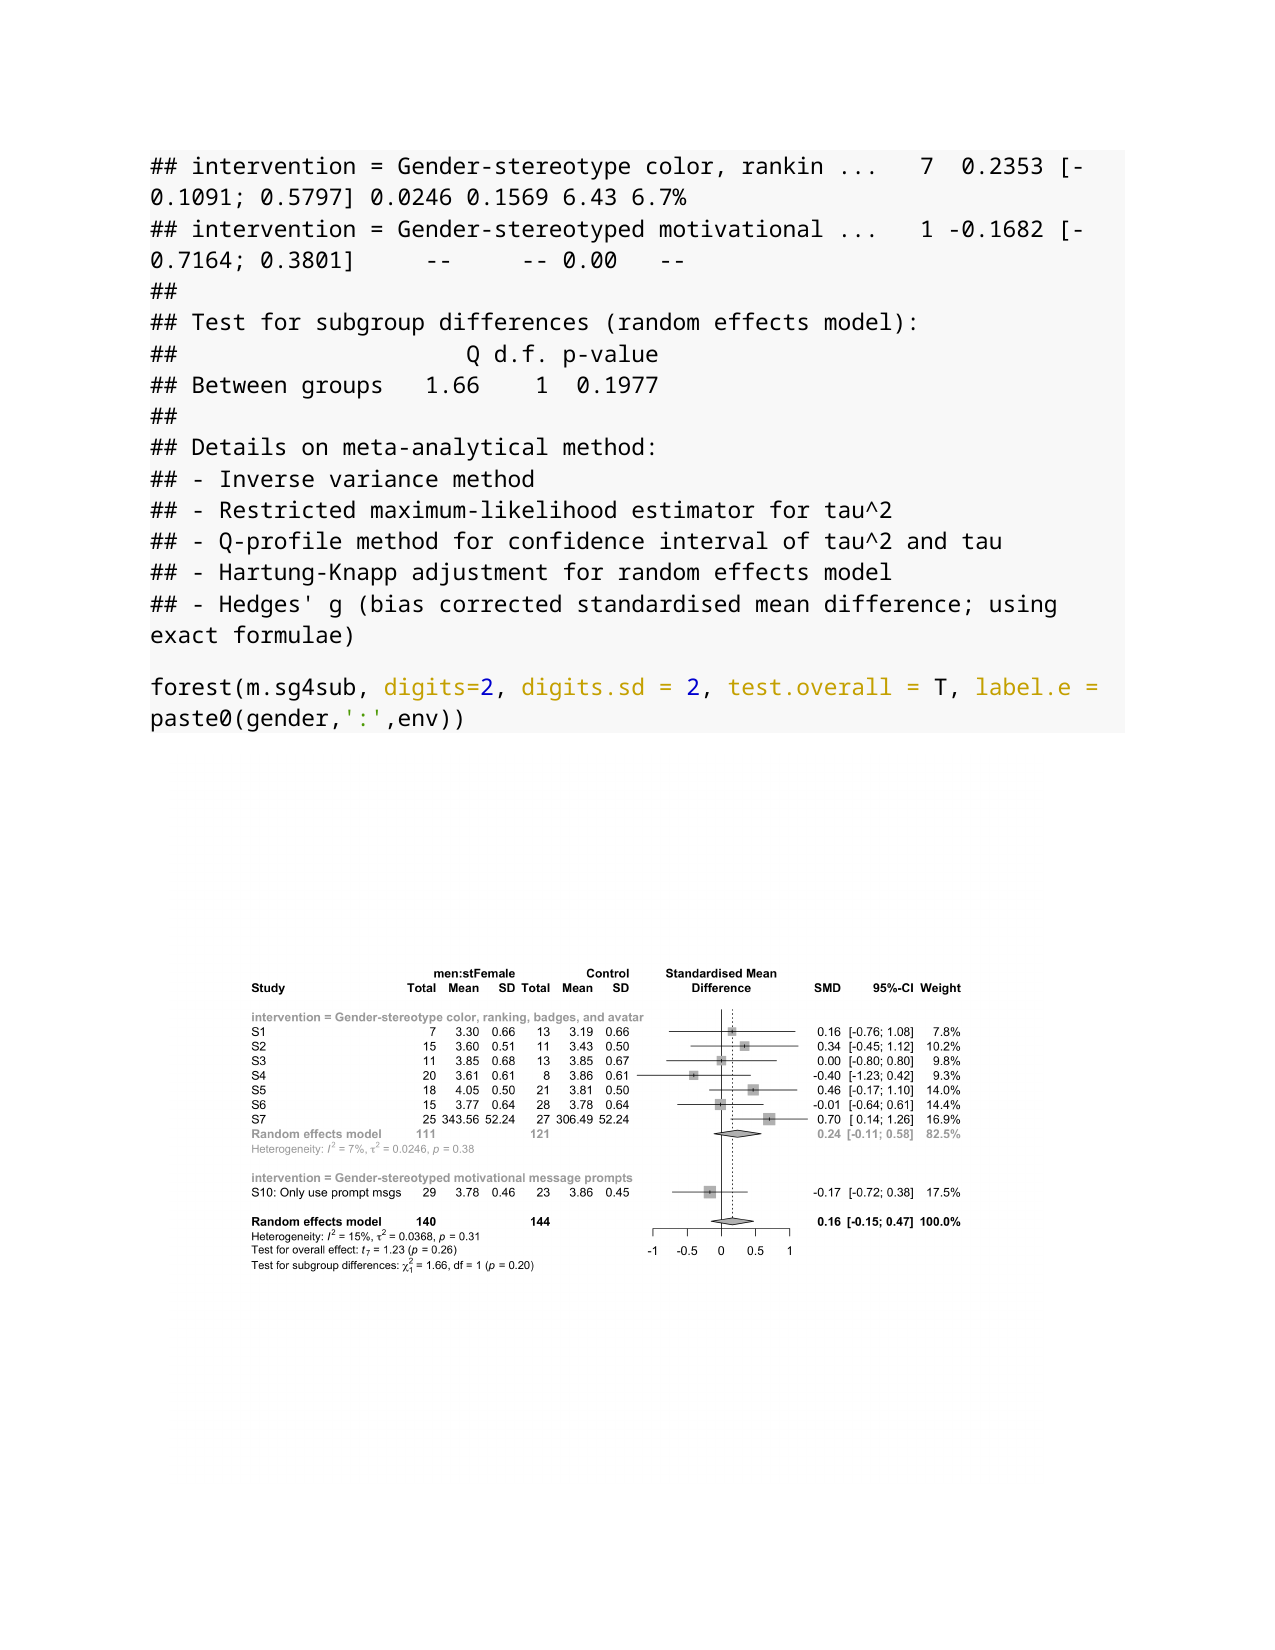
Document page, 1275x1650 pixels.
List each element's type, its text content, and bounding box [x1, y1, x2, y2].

text forest(m.sg4sub, digits=2, digits.sd = 2, test.overall = T, label.e = paste0(gender,':',env)) [466, 671, 1125, 733]
picture [168, 754, 1044, 1484]
